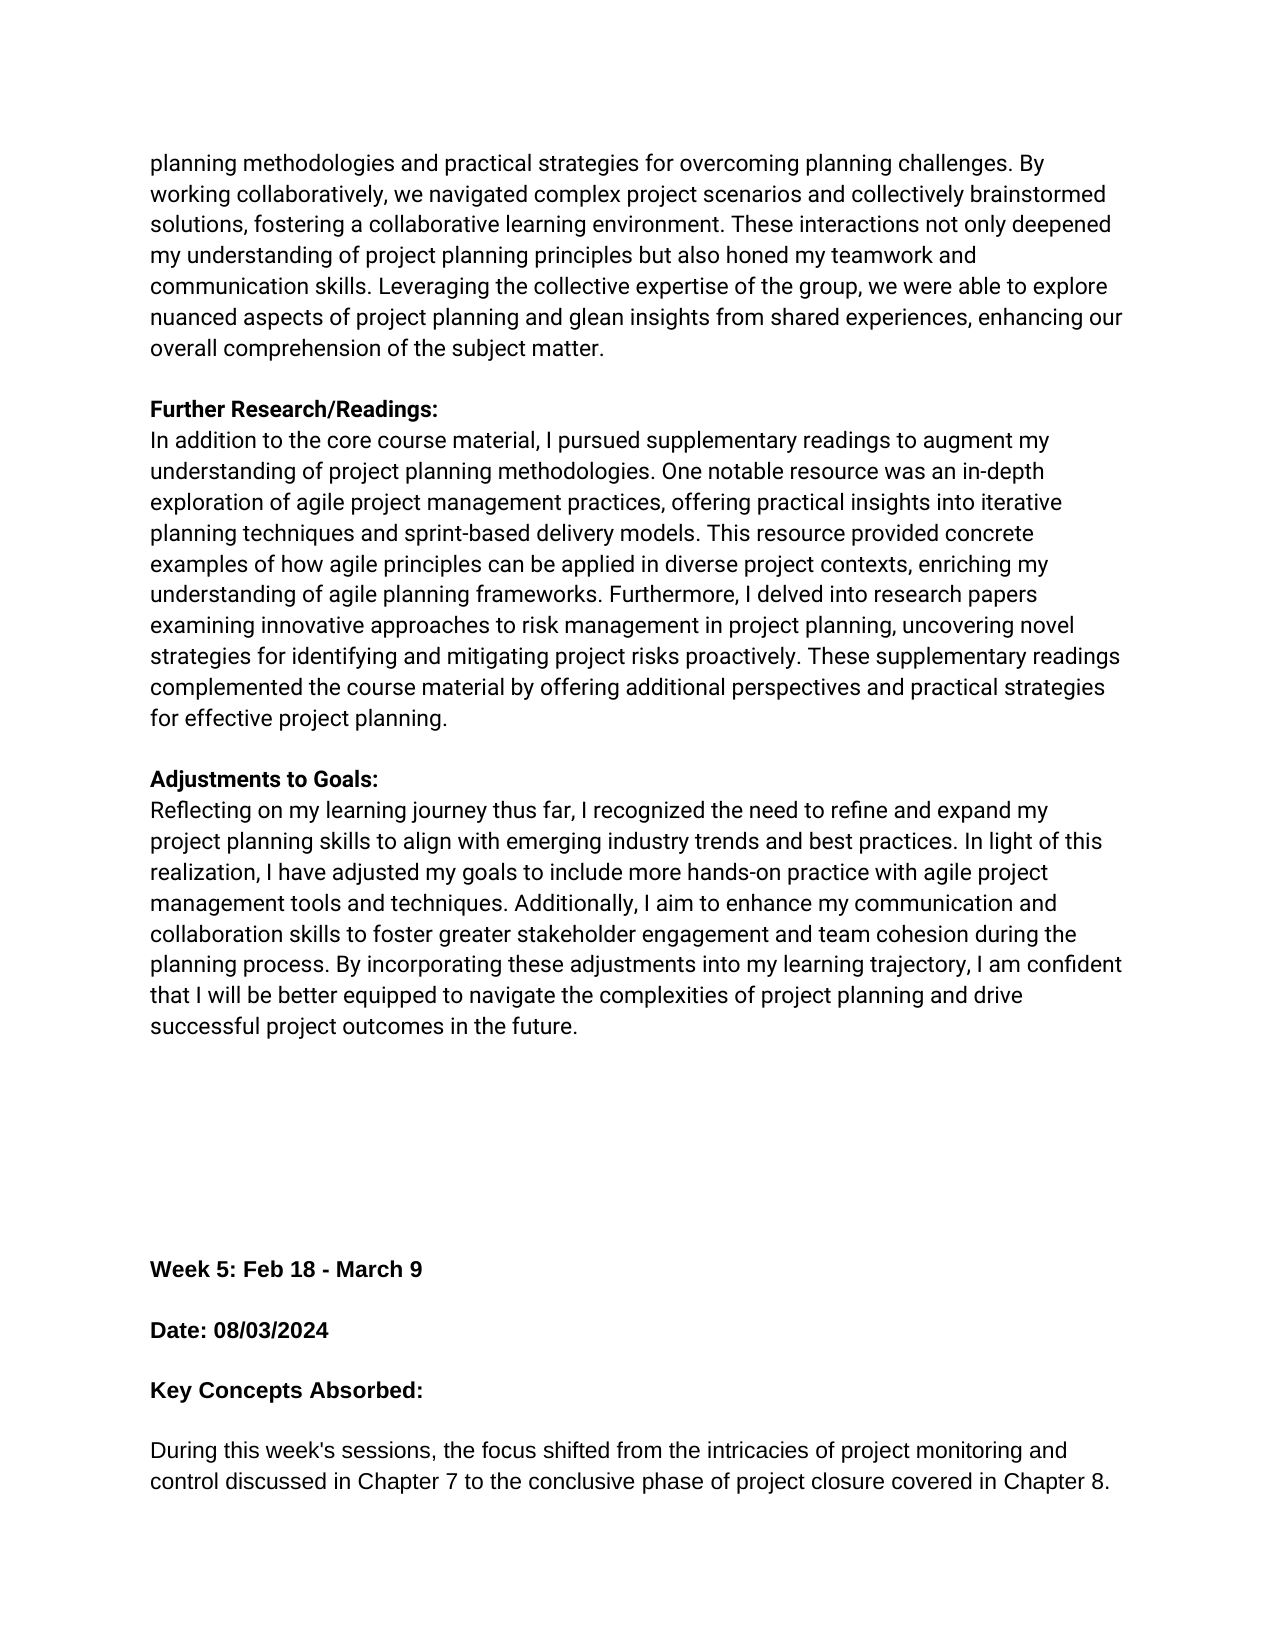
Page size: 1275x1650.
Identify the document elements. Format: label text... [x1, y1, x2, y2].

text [150, 150, 1125, 362]
text Date: 08/03/2024 [150, 1317, 1125, 1343]
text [150, 1437, 1125, 1494]
text Further Research/Readings: [150, 397, 1125, 423]
text Adjustments to Goals: [150, 767, 1125, 793]
text In addition to the core course material, I pursued supplementary readings to augment my understanding of project planning methodologies. One notable resource was an in-depth exploration of agile project management practices, offering practical insights into iterative planning techniques and sprint-based delivery models. This resource provided concrete examples of how agile principles can be applied in diverse project contexts, enriching my understanding of agile planning frameworks. Furthermore, I delved into research papers examining innovative approaches to risk management in project planning, uncovering novel strategies for identifying and mitigating project risks proactively. These supplementary readings complemented the course material by offering additional perspectives and practical strategies for effective project planning. [150, 427, 1125, 732]
text Week 5: Feb 18 - March 9 [150, 1256, 1125, 1283]
text Reflecting on my learning journey thus far, I recognized the need to refine and expand my project planning skills to align with emerging industry trends and best practices. In light of this realization, I have adjusted my goals to include more hands-on practice with agile project management tools and techniques. Additionally, I aim to enhance my communication and collaboration skills to foster greater stakeholder engagement and team cohesion during the planning process. By incorporating these adjustments into my learning trajectory, I am confident that I will be better equipped to navigate the complexities of project planning and drive successful project outcomes in the future. [150, 797, 1125, 1040]
text Key Concepts Absorbed: [150, 1377, 1125, 1403]
